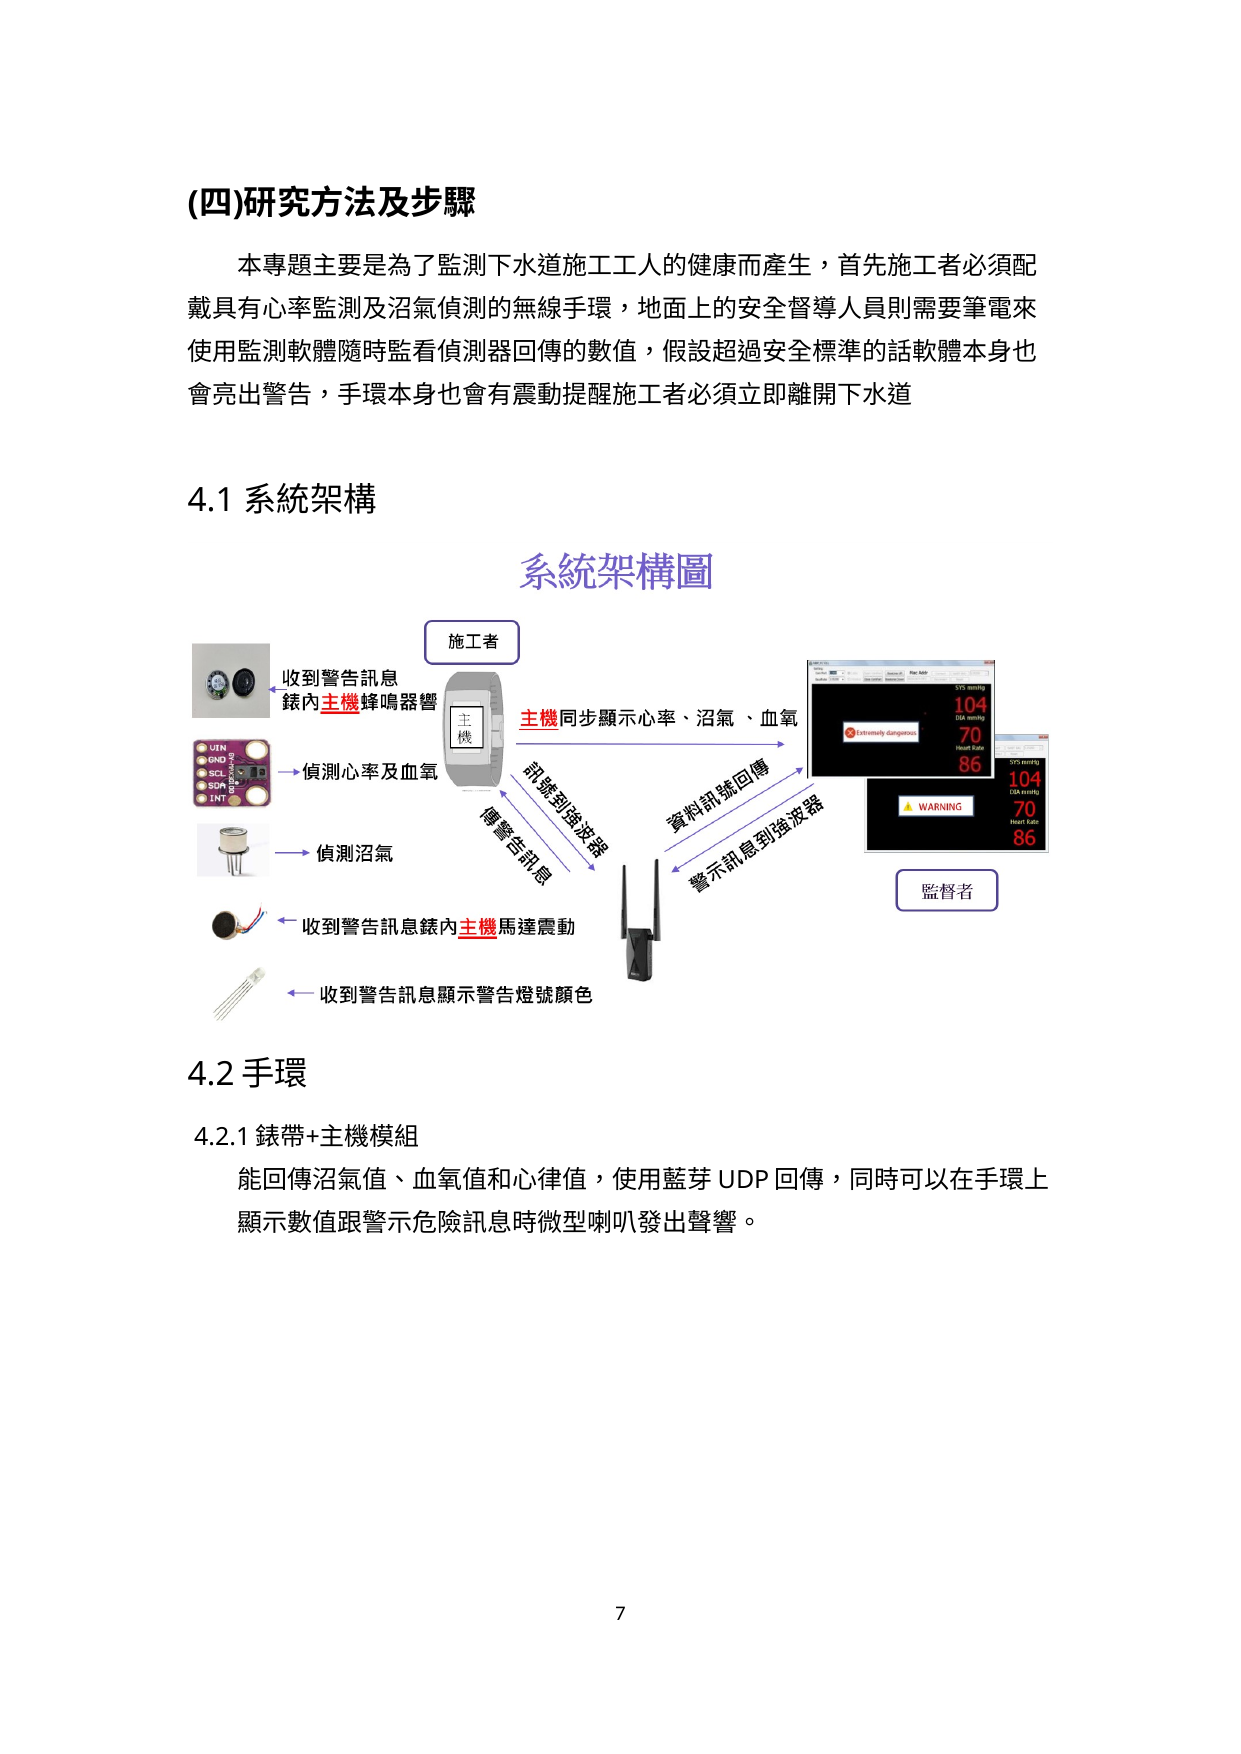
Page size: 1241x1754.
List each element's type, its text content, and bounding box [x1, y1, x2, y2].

text 4.2.1錶帶+主機模組 [187, 1116, 1053, 1153]
text 能回傳沼氣值、血氧值和心律值，使用藍芽UDP回傳，同時可以在手環上顯示數值跟警示危險訊息時微型喇叭發出聲響。 [237, 1159, 1053, 1239]
text 4.1 系統架構 [187, 459, 1053, 534]
text 本專題主要是為了監測下水道施工工人的健康而產生，首先施工者必須配戴具有心率監測及沼氣偵測的無線手環，地面上的安全督導人員則需要筆電來使用監測軟體隨時監看偵測器回傳的數值，假設超過安全標準的話軟體本身也會亮出警告，手環本身也會有震動提醒施工者必須立即離開下水道 [187, 244, 1053, 411]
picture [187, 541, 1053, 1029]
text (四)研究方法及步驟 [187, 162, 1053, 237]
text 4.2手環 [187, 1034, 1053, 1109]
